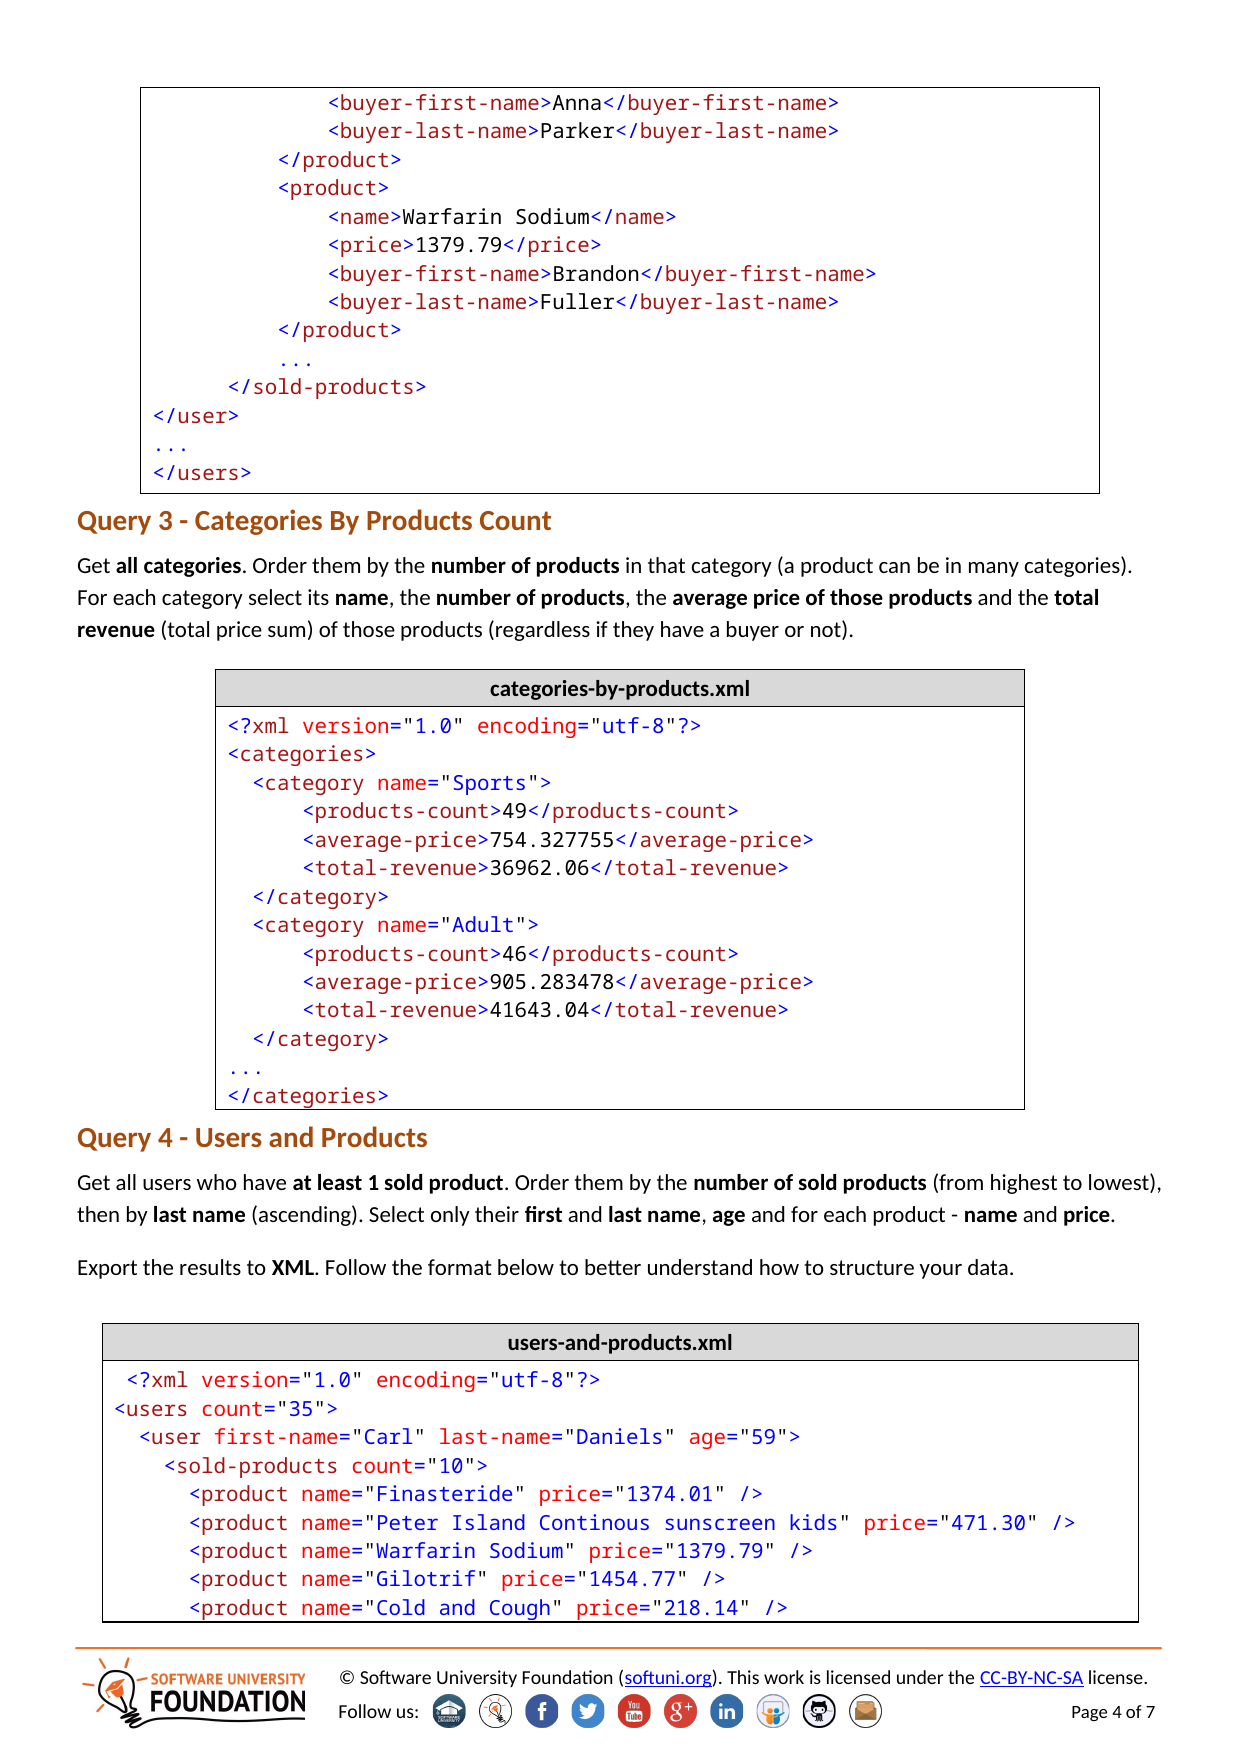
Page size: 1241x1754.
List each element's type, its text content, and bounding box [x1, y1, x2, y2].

picture [432, 1694, 466, 1728]
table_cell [103, 1361, 1138, 1621]
picture [710, 1694, 744, 1728]
text Get all categories. Order them by the number of products in that category (a product can be in many categories). For each category select its name, the number of products, the average price of those products and the total revenue (total price sum) of those products (regardless if they have a buyer or not). [77, 551, 1163, 643]
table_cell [141, 88, 1099, 492]
picture [802, 1694, 836, 1728]
subtitle Query 3 - Categories By Products Count [77, 502, 1163, 537]
text Export the results to XML. Follow the format below to better understand how to structure your data. [77, 1253, 1163, 1281]
picture [525, 1694, 559, 1728]
picture [479, 1694, 512, 1728]
table_header categories-by-products.xml [216, 670, 1024, 706]
table_cell <?xml version="1.0" encoding="utf-8"?> <categories> <category name="Sports"> <products-count>49</products-count> <average-price>754.327755</average-price> <total-revenue>36962.06</total-revenue> </category> <category name="Adult"> <products-count>46</products-count> <average-price>905.283478</average-price> <total-revenue>41643.04</total-revenue> </category> ... </categories> [216, 707, 1024, 1109]
picture [81, 1656, 305, 1729]
picture [571, 1694, 605, 1728]
picture [849, 1694, 882, 1728]
subtitle Query 4 - Users and Products [77, 1119, 1163, 1154]
picture [664, 1694, 697, 1728]
picture [617, 1694, 651, 1728]
table_header users-and-products.xml [103, 1324, 1138, 1360]
text Get all users who have at least 1 sold product. Order them by the number of sold products (from highest to lowest), then by last name (ascending). Select only their first and last name, age and for each product - name and price. [77, 1168, 1163, 1228]
picture [756, 1694, 790, 1728]
